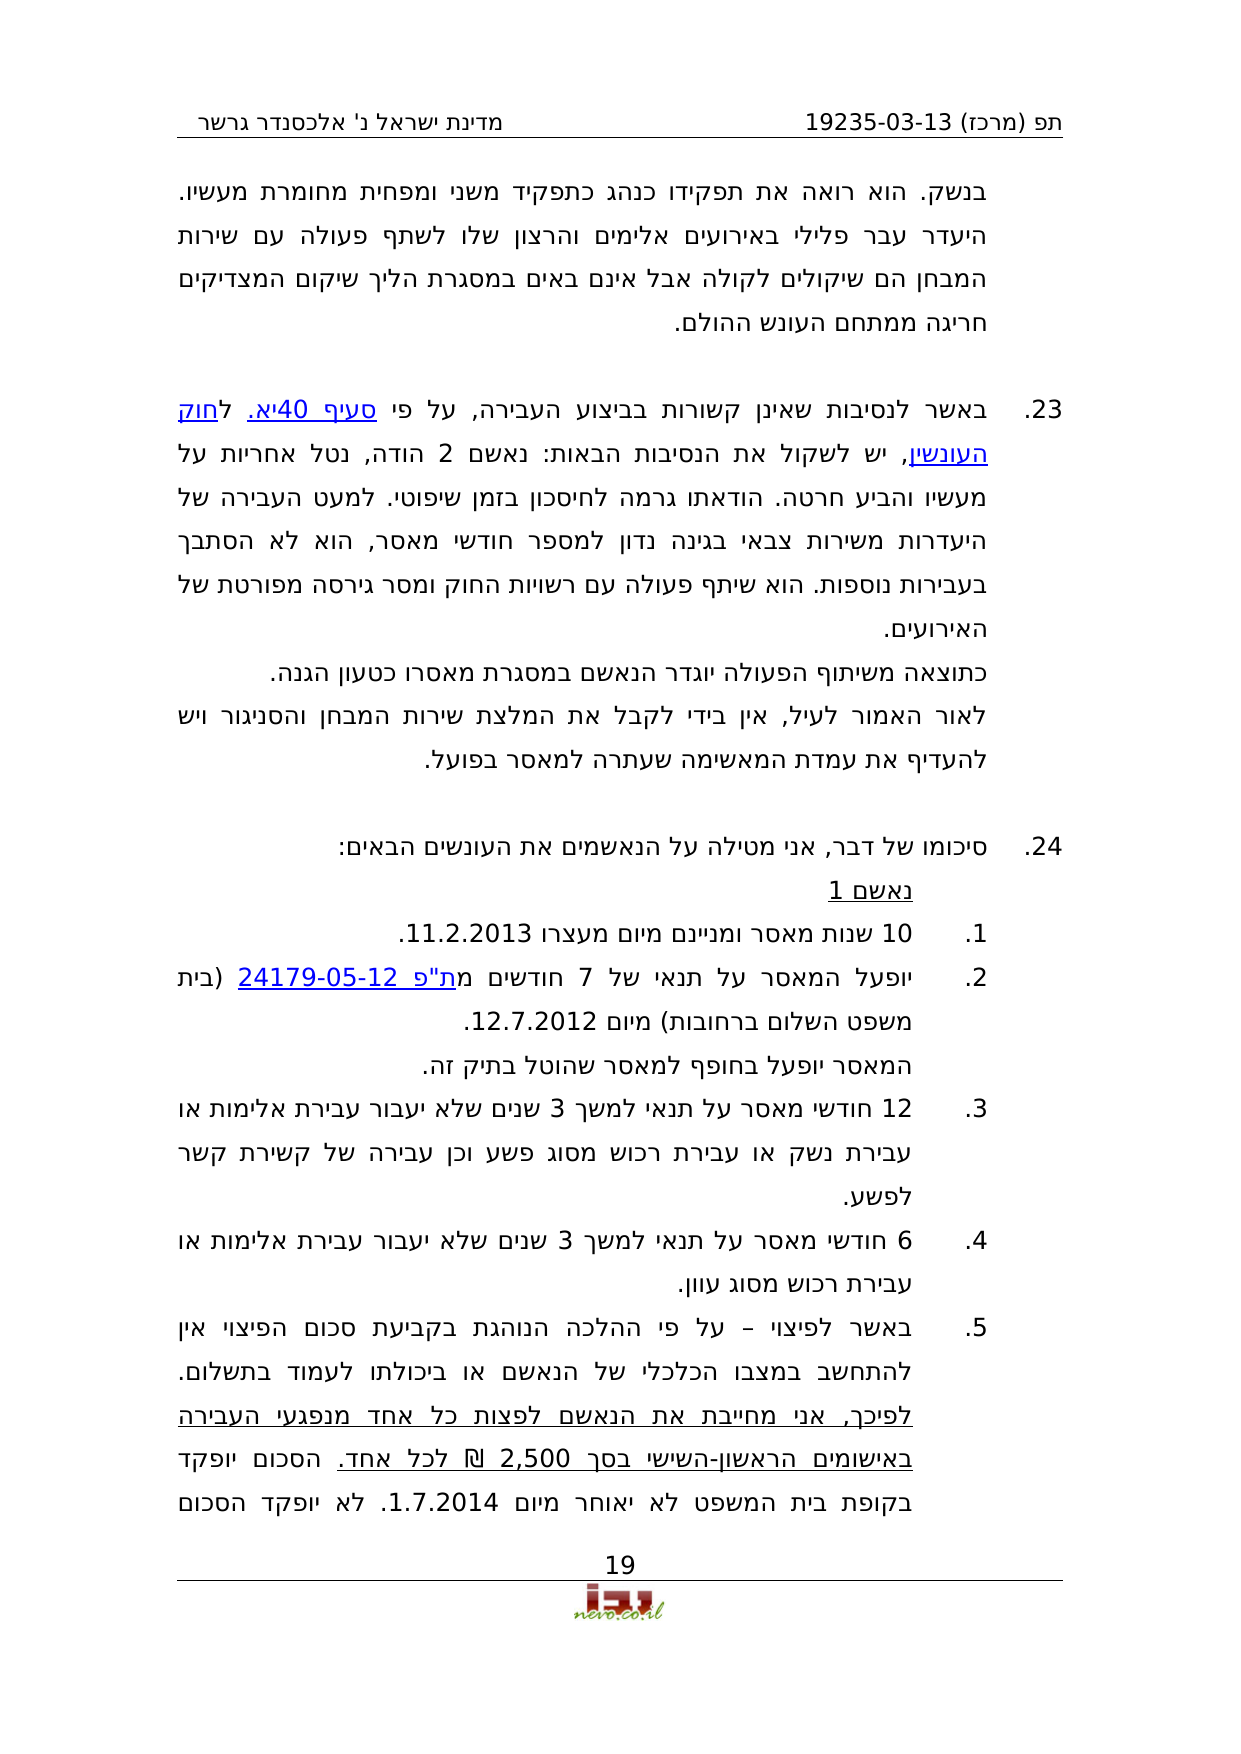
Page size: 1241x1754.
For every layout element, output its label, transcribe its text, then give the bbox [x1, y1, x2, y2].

text 1. 10 שנות מאסר ומניינם מיום מעצרו 11.2.2013. [177, 920, 1063, 949]
text 2. יופעל המאסר על תנאי של 7 חודשים מת"פ 24179-05-12 (בית משפט השלום ברחובות) מיום 12.7.2012. [177, 963, 988, 1036]
picture [574, 1583, 666, 1621]
text 24. סיכומו של דבר, אני מטילה על הנאשמים את העונשים הבאים: [177, 832, 1063, 861]
text לאור האמור לעיל, אין בידי לקבל את המלצת שירות המבחן והסניגור ויש להעדיף את עמדת המאשימה שעתרה למאסר בפועל. [177, 702, 988, 774]
text 4. 6 חודשי מאסר על תנאי למשך 3 שנים שלא יעבור עבירת אלימות או עבירת רכוש מסוג עוון. [177, 1226, 988, 1299]
text 3. 12 חודשי מאסר על תנאי למשך 3 שנים שלא יעבור עבירת אלימות או עבירת נשק או עבירת רכוש מסוג פשע וכן עבירה של קשירת קשר לפשע. [177, 1095, 988, 1211]
text המאסר יופעל בחופף למאסר שהוטל בתיק זה. [177, 1051, 988, 1080]
text נאשם 1 [177, 876, 1063, 905]
text כתוצאה משיתוף הפעולה יוגדר הנאשם במסגרת מאסרו כטעון הגנה. [177, 658, 988, 687]
text 23. באשר לנסיבות שאינן קשורות בביצוע העבירה, על פי סעיף 40יא. לחוק העונשין, יש לשקול את הנסיבות הבאות: נאשם 2 הודה, נטל אחריות על מעשיו והביע חרטה. הודאתו גרמה לחיסכון בזמן שיפוטי. למעט העבירה של היעדרות משירות צבאי בגינה נדון למספר חודשי מאסר, הוא לא הסתבך בעבירות נוספות. הוא שיתף פעולה עם רשויות החוק ומסר גירסה מפורטת של האירועים. [177, 395, 1063, 643]
